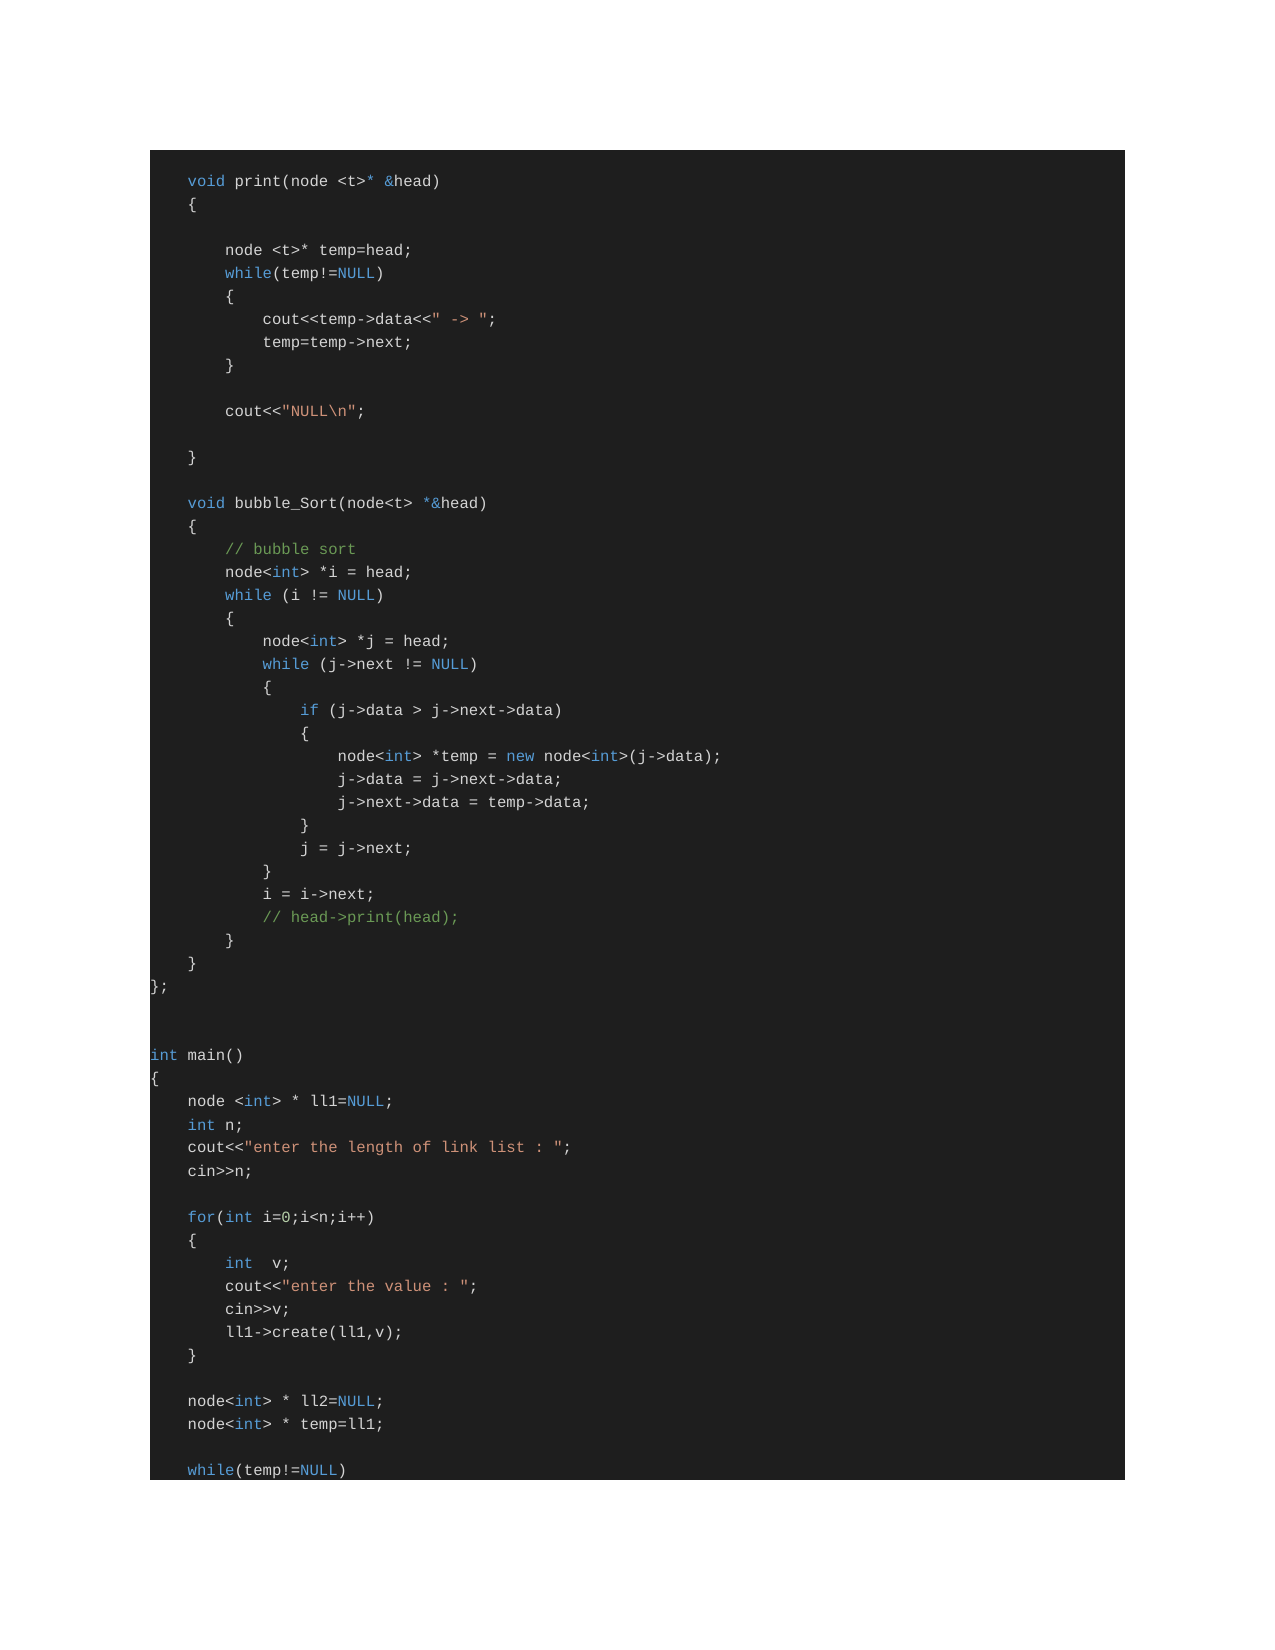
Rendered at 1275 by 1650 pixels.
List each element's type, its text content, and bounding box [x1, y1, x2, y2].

text node <t>* temp=head; [150, 242, 1125, 260]
text } [150, 818, 1125, 835]
text j->data = j->next->data; [150, 772, 1125, 789]
text { [150, 288, 1125, 306]
text node<int> *j = head; [150, 633, 1125, 651]
text cout<<"NULL\n"; [150, 403, 1125, 421]
text { [150, 610, 1125, 628]
text cout<<"enter the value : "; [150, 1278, 1125, 1296]
text while(temp!=NULL) [150, 1462, 1125, 1480]
text while (j->next != NULL) [150, 656, 1125, 674]
text if (j->data > j->next->data) [150, 702, 1125, 720]
text int main() [150, 1048, 1125, 1066]
text j = j->next; [150, 841, 1125, 858]
text temp=temp->next; [150, 334, 1125, 352]
text { [150, 518, 1125, 536]
text } [150, 449, 1125, 467]
text j->next->data = temp->data; [150, 794, 1125, 812]
text } [150, 1347, 1125, 1365]
text void bubble_Sort(node<t> *&head) [150, 495, 1125, 513]
text } [150, 357, 1125, 375]
text int n; [150, 1117, 1125, 1134]
text while(temp!=NULL) [150, 265, 1125, 283]
text i = i->next; [150, 887, 1125, 904]
text // head->print(head); [150, 910, 1125, 927]
text }; [150, 979, 1125, 996]
text void print(node <t>* &head) [150, 173, 1125, 191]
text { [150, 1071, 1125, 1088]
text { [150, 1232, 1125, 1250]
text cout<<"enter the length of link list : "; [150, 1140, 1125, 1158]
text node<int> * temp=ll1; [150, 1416, 1125, 1434]
text } [150, 864, 1125, 881]
text { [150, 196, 1125, 214]
text node<int> * ll2=NULL; [150, 1393, 1125, 1411]
text cin>>v; [150, 1301, 1125, 1319]
text } [150, 956, 1125, 973]
text for(int i=0;i<n;i++) [150, 1209, 1125, 1227]
text node<int> *i = head; [150, 564, 1125, 582]
text { [150, 726, 1125, 743]
text } [150, 933, 1125, 950]
text // bubble sort [150, 541, 1125, 559]
text { [150, 679, 1125, 697]
text cout<<temp->data<<" -> "; [150, 311, 1125, 329]
text int v; [150, 1255, 1125, 1273]
text cin>>n; [150, 1163, 1125, 1181]
text node<int> *temp = new node<int>(j->data); [150, 748, 1125, 766]
text node <int> * ll1=NULL; [150, 1094, 1125, 1112]
text while (i != NULL) [150, 587, 1125, 605]
text ll1->create(ll1,v); [150, 1324, 1125, 1342]
